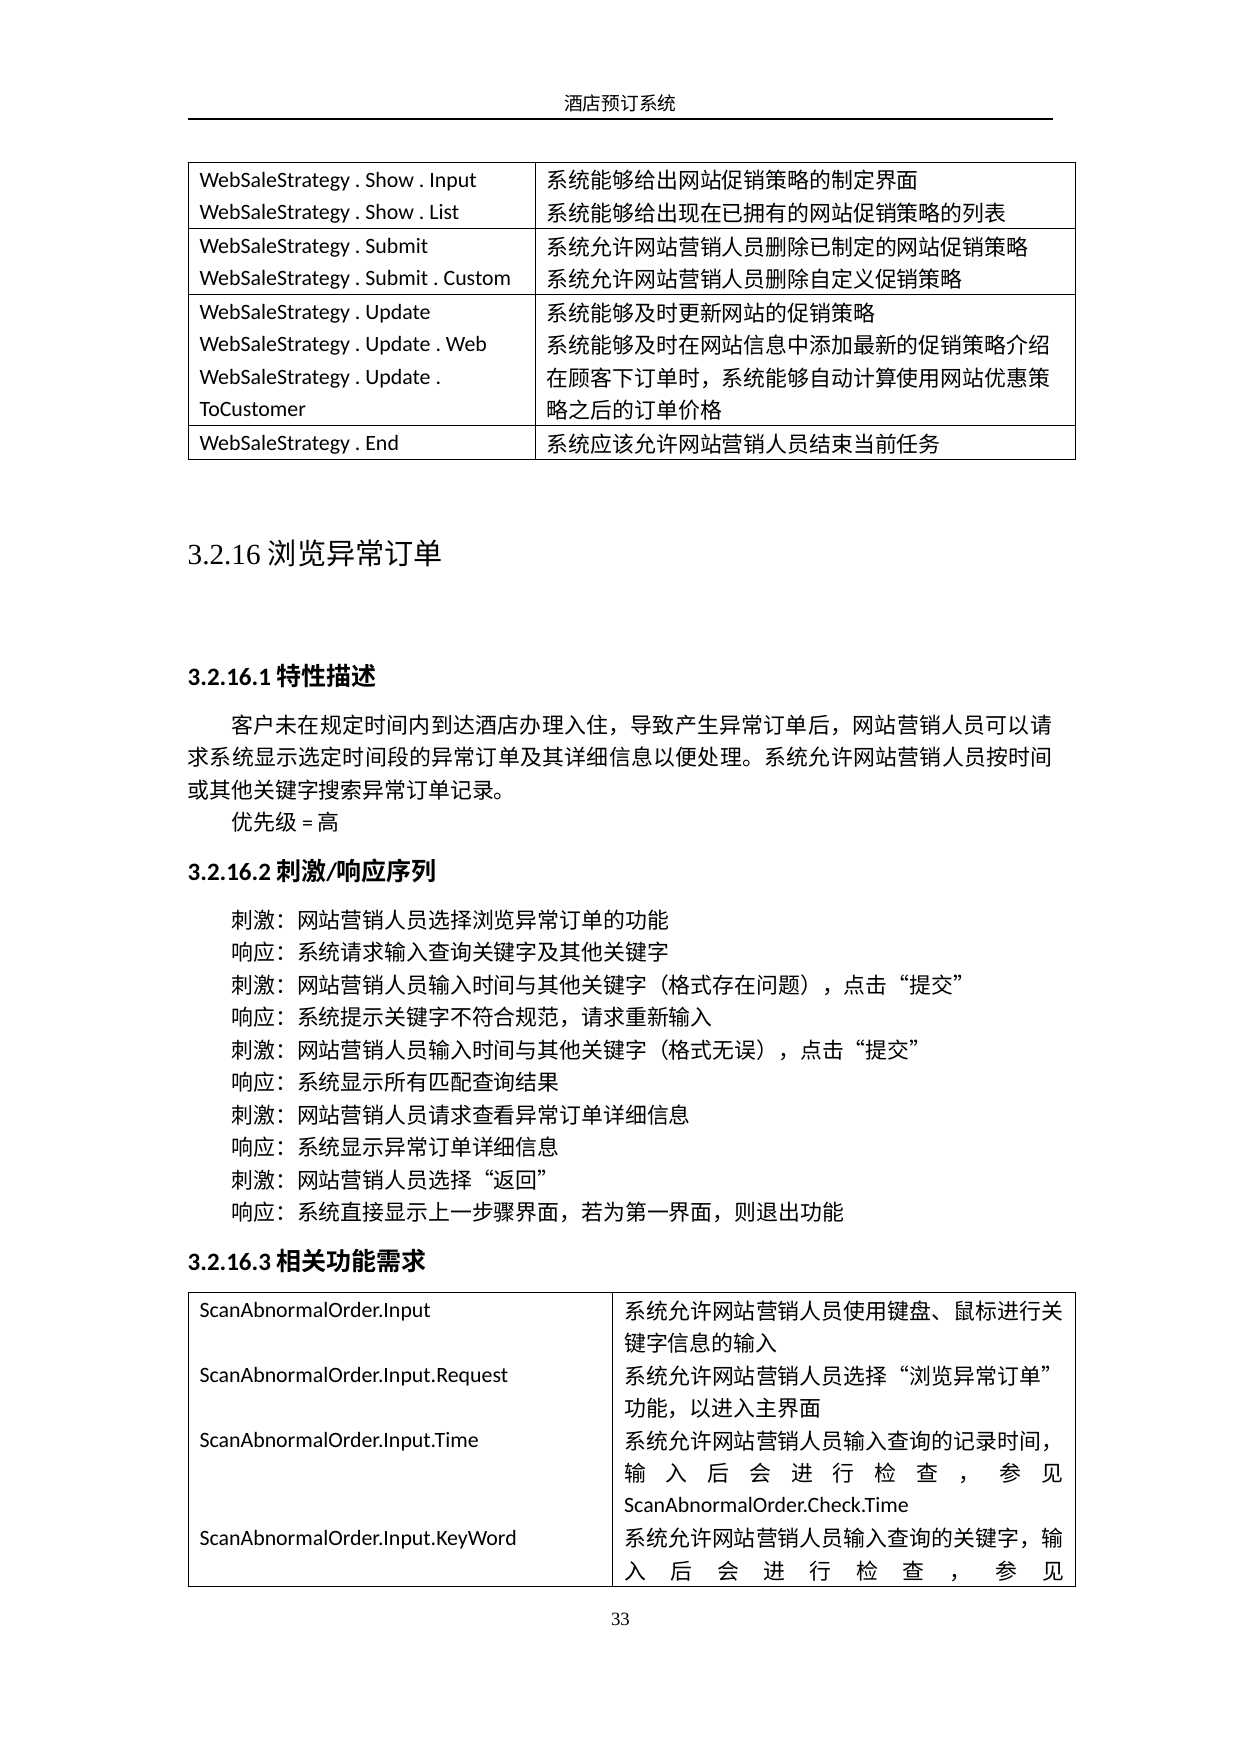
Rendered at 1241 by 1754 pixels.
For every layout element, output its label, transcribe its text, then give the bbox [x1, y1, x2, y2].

table_cell WebSaleStrategy . Show . Input WebSaleStrategy . Show . List [189, 163, 535, 228]
text 刺激：网站营销人员输入时间与其他关键字（格式无误），点击“提交” [187, 1032, 1053, 1065]
text 刺激：网站营销人员选择浏览异常订单的功能 [187, 902, 1053, 935]
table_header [189, 1293, 612, 1586]
table_cell 系统能够给出网站促销策略的制定界面 系统能够给出现在已拥有的网站促销策略的列表 [536, 163, 1075, 228]
table_cell 系统应该允许网站营销人员结束当前任务 [536, 426, 1075, 459]
text 响应：系统提示关键字不符合规范，请求重新输入 [187, 1000, 1053, 1032]
text 响应：系统显示所有匹配查询结果 [187, 1065, 1053, 1097]
text 刺激：网站营销人员选择“返回” [187, 1162, 1053, 1195]
text 响应：系统显示异常订单详细信息 [187, 1130, 1053, 1162]
subtitle 3.2.16 浏览异常订单 [187, 519, 1053, 584]
text 响应：系统直接显示上一步骤界面，若为第一界面，则退出功能 [187, 1195, 1053, 1227]
text 客户未在规定时间内到达酒店办理入住，导致产生异常订单后，网站营销人员可以请求系统显示选定时间段的异常订单及其详细信息以便处理。系统允许网站营销人员按时间或其他关键字搜索异常订单记录。 [187, 707, 1053, 805]
text 响应：系统请求输入查询关键字及其他关键字 [187, 935, 1053, 967]
table_cell WebSaleStrategy . Submit WebSaleStrategy . Submit . Custom [189, 229, 535, 294]
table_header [613, 1293, 1075, 1586]
text 3.2.16.2刺激/响应序列 [187, 837, 1053, 902]
table_cell 系统允许网站营销人员删除已制定的网站促销策略 系统允许网站营销人员删除自定义促销策略 [536, 229, 1075, 294]
text 3.2.16.3相关功能需求 [187, 1227, 1053, 1292]
text 3.2.16.1特性描述 [187, 642, 1053, 707]
table_cell 系统能够及时更新网站的促销策略 系统能够及时在网站信息中添加最新的促销策略介绍 在顾客下订单时，系统能够自动计算使用网站优惠策略之后的订单价格 [536, 295, 1075, 425]
text 优先级 = 高 [187, 805, 1053, 837]
text 刺激：网站营销人员输入时间与其他关键字（格式存在问题），点击“提交” [187, 967, 1053, 1000]
table_cell WebSaleStrategy . End [189, 426, 535, 459]
text 刺激：网站营销人员请求查看异常订单详细信息 [187, 1097, 1053, 1130]
table_cell WebSaleStrategy . Update WebSaleStrategy . Update . Web WebSaleStrategy . Update . ToCustomer [189, 295, 535, 425]
